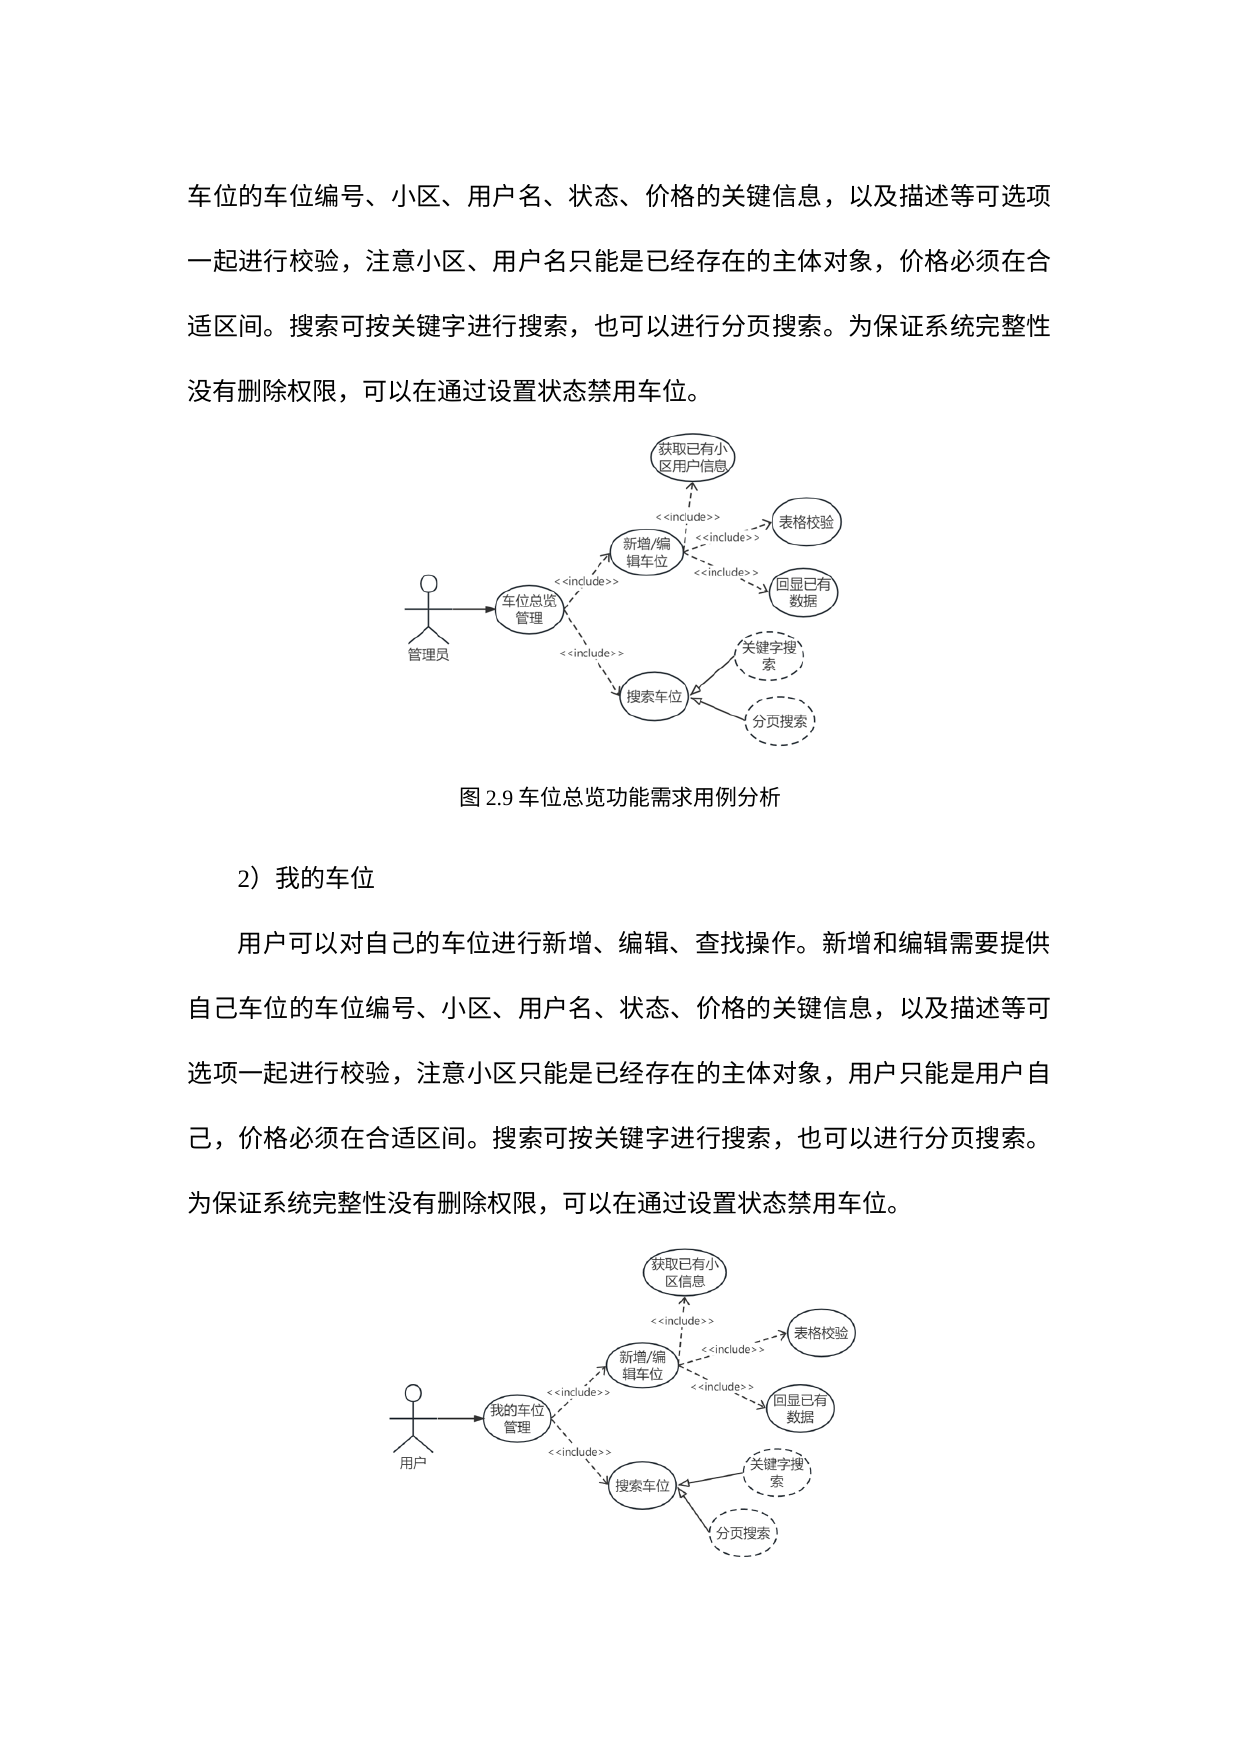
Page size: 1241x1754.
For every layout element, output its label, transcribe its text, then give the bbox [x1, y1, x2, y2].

picture [375, 1234, 866, 1566]
text 2）我的车位 [187, 844, 1053, 909]
picture [365, 422, 875, 762]
text 图2.9 车位总览功能需求用例分析 [187, 779, 1053, 812]
text 用户可以对自己的车位进行新增、编辑、查找操作。新增和编辑需要提供自己车位的车位编号、小区、用户名、状态、价格的关键信息，以及描述等可选项一起进行校验，注意小区只能是已经存在的主体对象，用户只能是用户自己，价格必须在合适区间。搜索可按关键字进行搜索，也可以进行分页搜索。为保证系统完整性没有删除权限，可以在通过设置状态禁用车位。 [187, 909, 1053, 1234]
